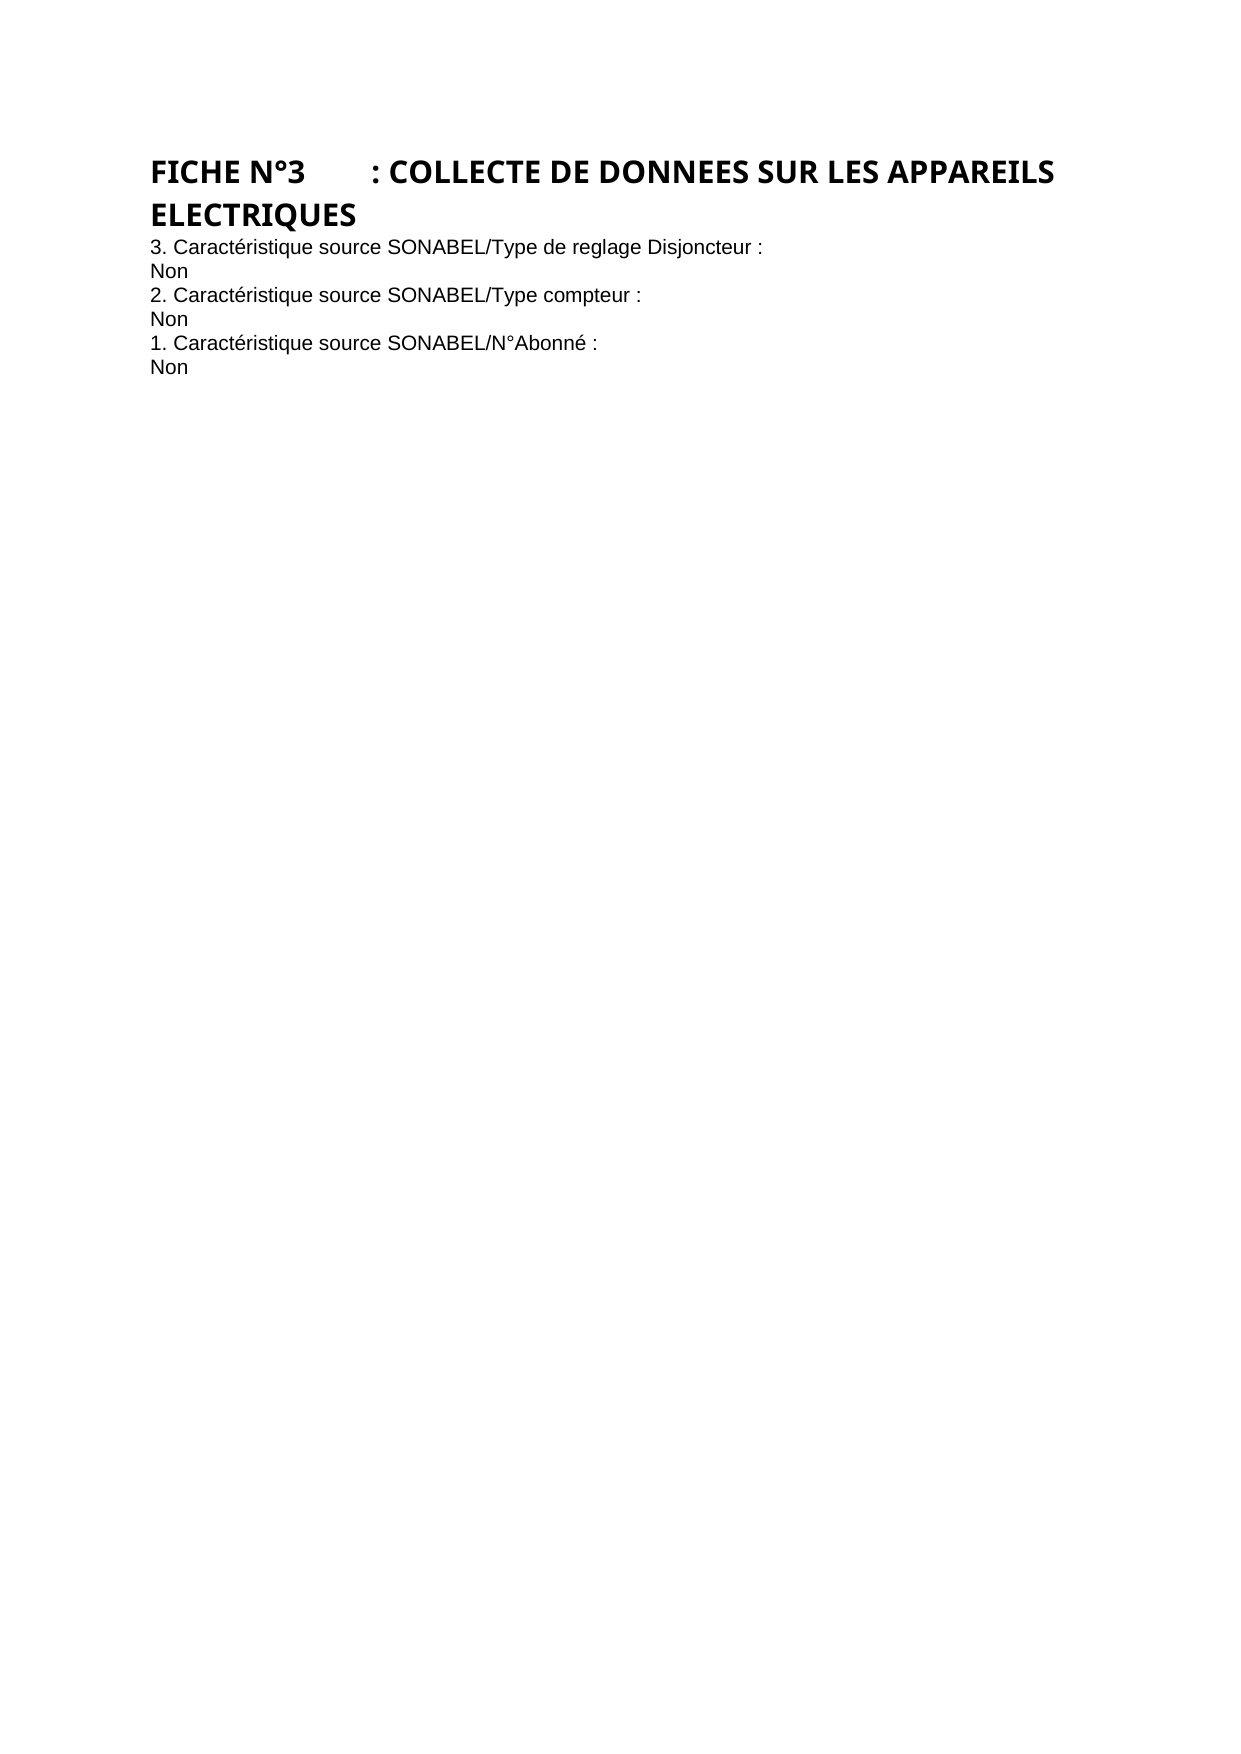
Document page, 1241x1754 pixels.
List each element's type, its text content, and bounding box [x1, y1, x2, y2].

text Non [150, 307, 1090, 331]
text 1. Caractéristique source SONABEL/N°Abonné : [150, 331, 1090, 355]
text Non [150, 355, 1090, 379]
text 2. Caractéristique source SONABEL/Type compteur : [150, 283, 1090, 307]
text 3. Caractéristique source SONABEL/Type de reglage Disjoncteur : [150, 235, 1090, 259]
text Non [150, 259, 1090, 283]
text FICHE N°3 : COLLECTE DE DONNEES SUR LES APPAREILS ELECTRIQUES [150, 150, 1090, 235]
